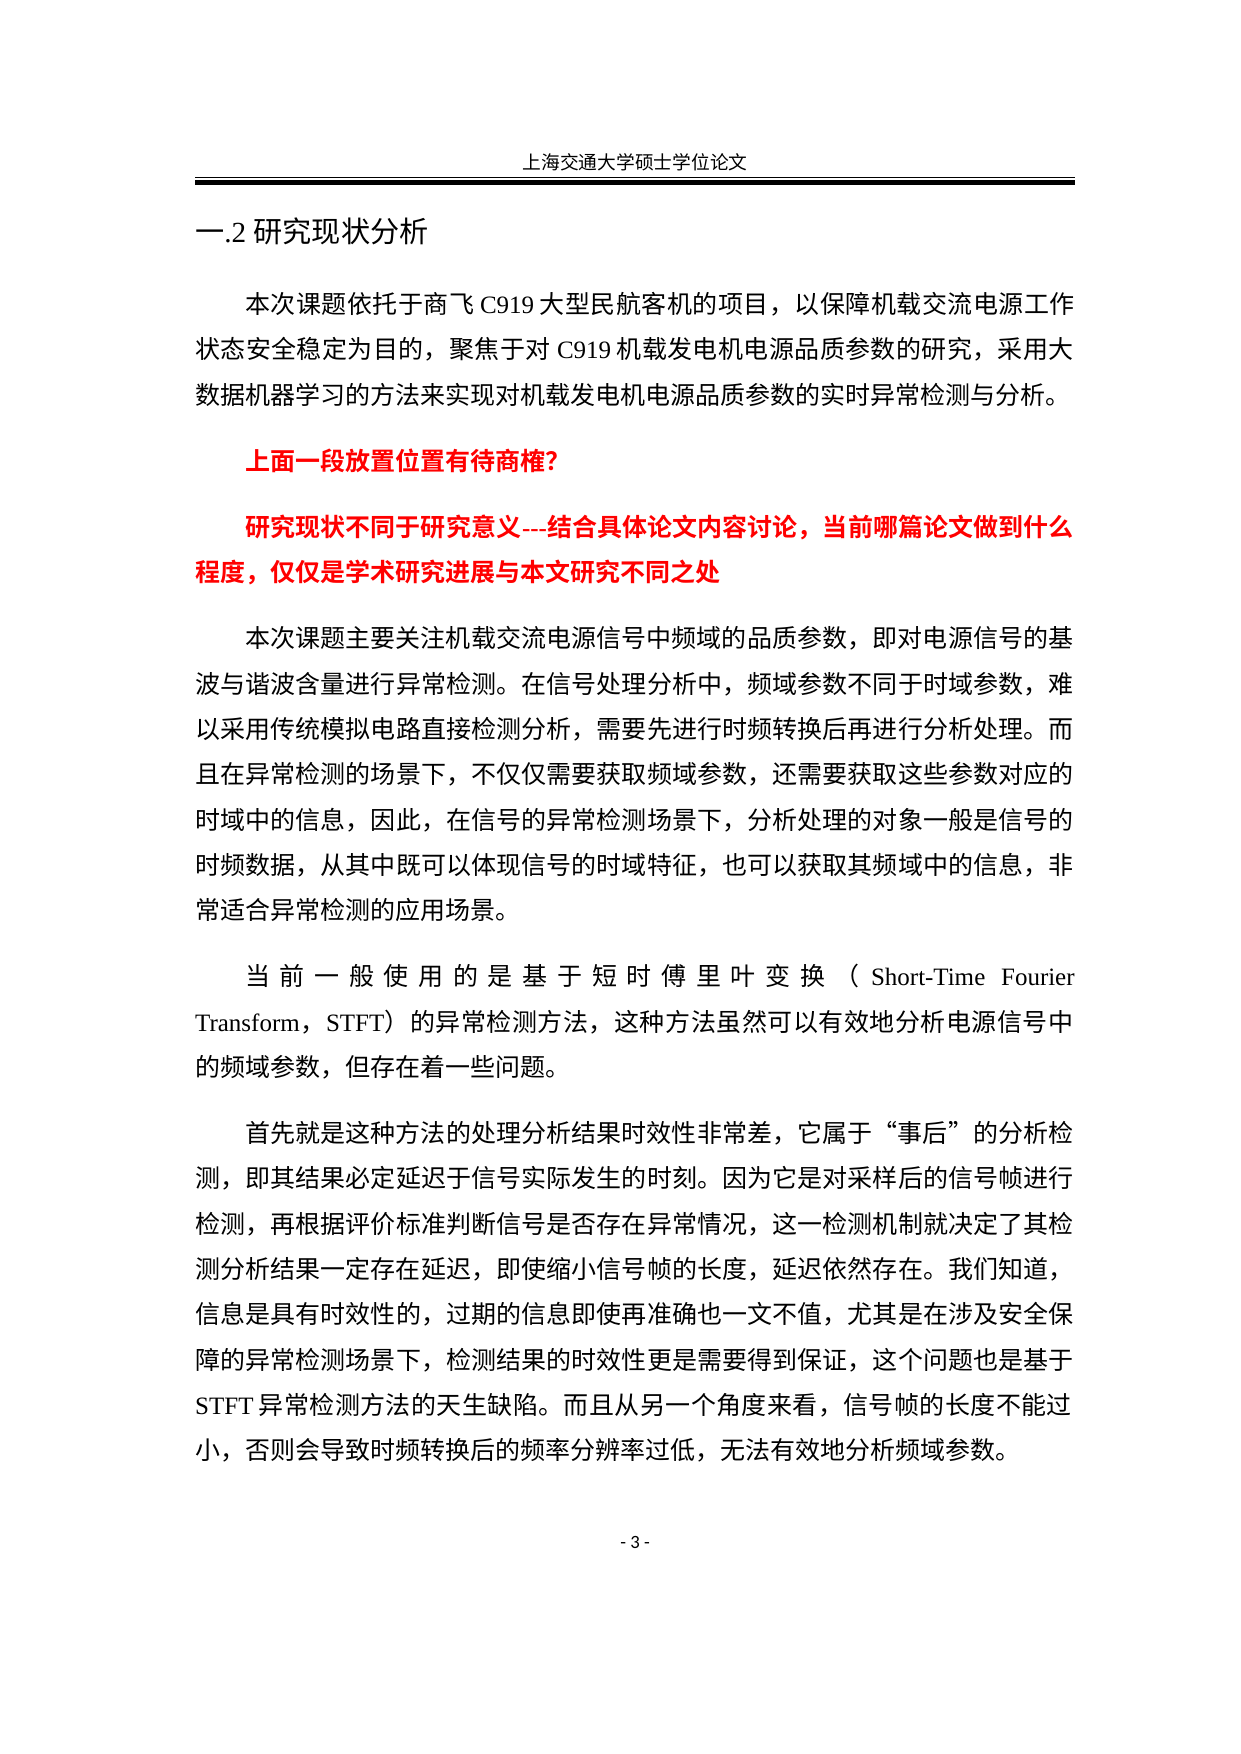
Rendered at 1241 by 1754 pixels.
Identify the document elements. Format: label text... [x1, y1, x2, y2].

text 当前一般使用的是基于短时傅里叶变换（Short-Time Fourier Transform，STFT）的异常检测方法，这种方法虽然可以有效地分析电源信号中的频域参数，但存在着一些问题。 [195, 957, 1075, 1084]
text 研究现状不同于研究意义---结合具体论文内容讨论，当前哪篇论文做到什么程度，仅仅是学术研究进展与本文研究不同之处 [195, 507, 1075, 589]
text 本次课题主要关注机载交流电源信号中频域的品质参数，即对电源信号的基波与谐波含量进行异常检测。在信号处理分析中，频域参数不同于时域参数，难以采用传统模拟电路直接检测分析，需要先进行时频转换后再进行分析处理。而且在异常检测的场景下，不仅仅需要获取频域参数，还需要获取这些参数对应的时域中的信息，因此，在信号的异常检测场景下，分析处理的对象一般是信号的时频数据，从其中既可以体现信号的时域特征，也可以获取其频域中的信息，非常适合异常检测的应用场景。 [195, 619, 1075, 927]
text 本次课题依托于商飞C919大型民航客机的项目，以保障机载交流电源工作状态安全稳定为目的，聚焦于对C919机载发电机电源品质参数的研究，采用大数据机器学习的方法来实现对机载发电机电源品质参数的实时异常检测与分析。 [195, 284, 1075, 411]
text 首先就是这种方法的处理分析结果时效性非常差，它属于“事后”的分析检测，即其结果必定延迟于信号实际发生的时刻。因为它是对采样后的信号帧进行检测，再根据评价标准判断信号是否存在异常情况，这一检测机制就决定了其检测分析结果一定存在延迟，即使缩小信号帧的长度，延迟依然存在。我们知道，信息是具有时效性的，过期的信息即使再准确也一文不值，尤其是在涉及安全保障的异常检测场景下，检测结果的时效性更是需要得到保证，这个问题也是基于STFT异常检测方法的天生缺陷。而且从另一个角度来看，信号帧的长度不能过小，否则会导致时频转换后的频率分辨率过低，无法有效地分析频域参数。 [195, 1114, 1075, 1467]
subtitle 研究现状分析 [195, 209, 1075, 251]
text 上面一段放置位置有待商榷？ [195, 441, 1075, 477]
